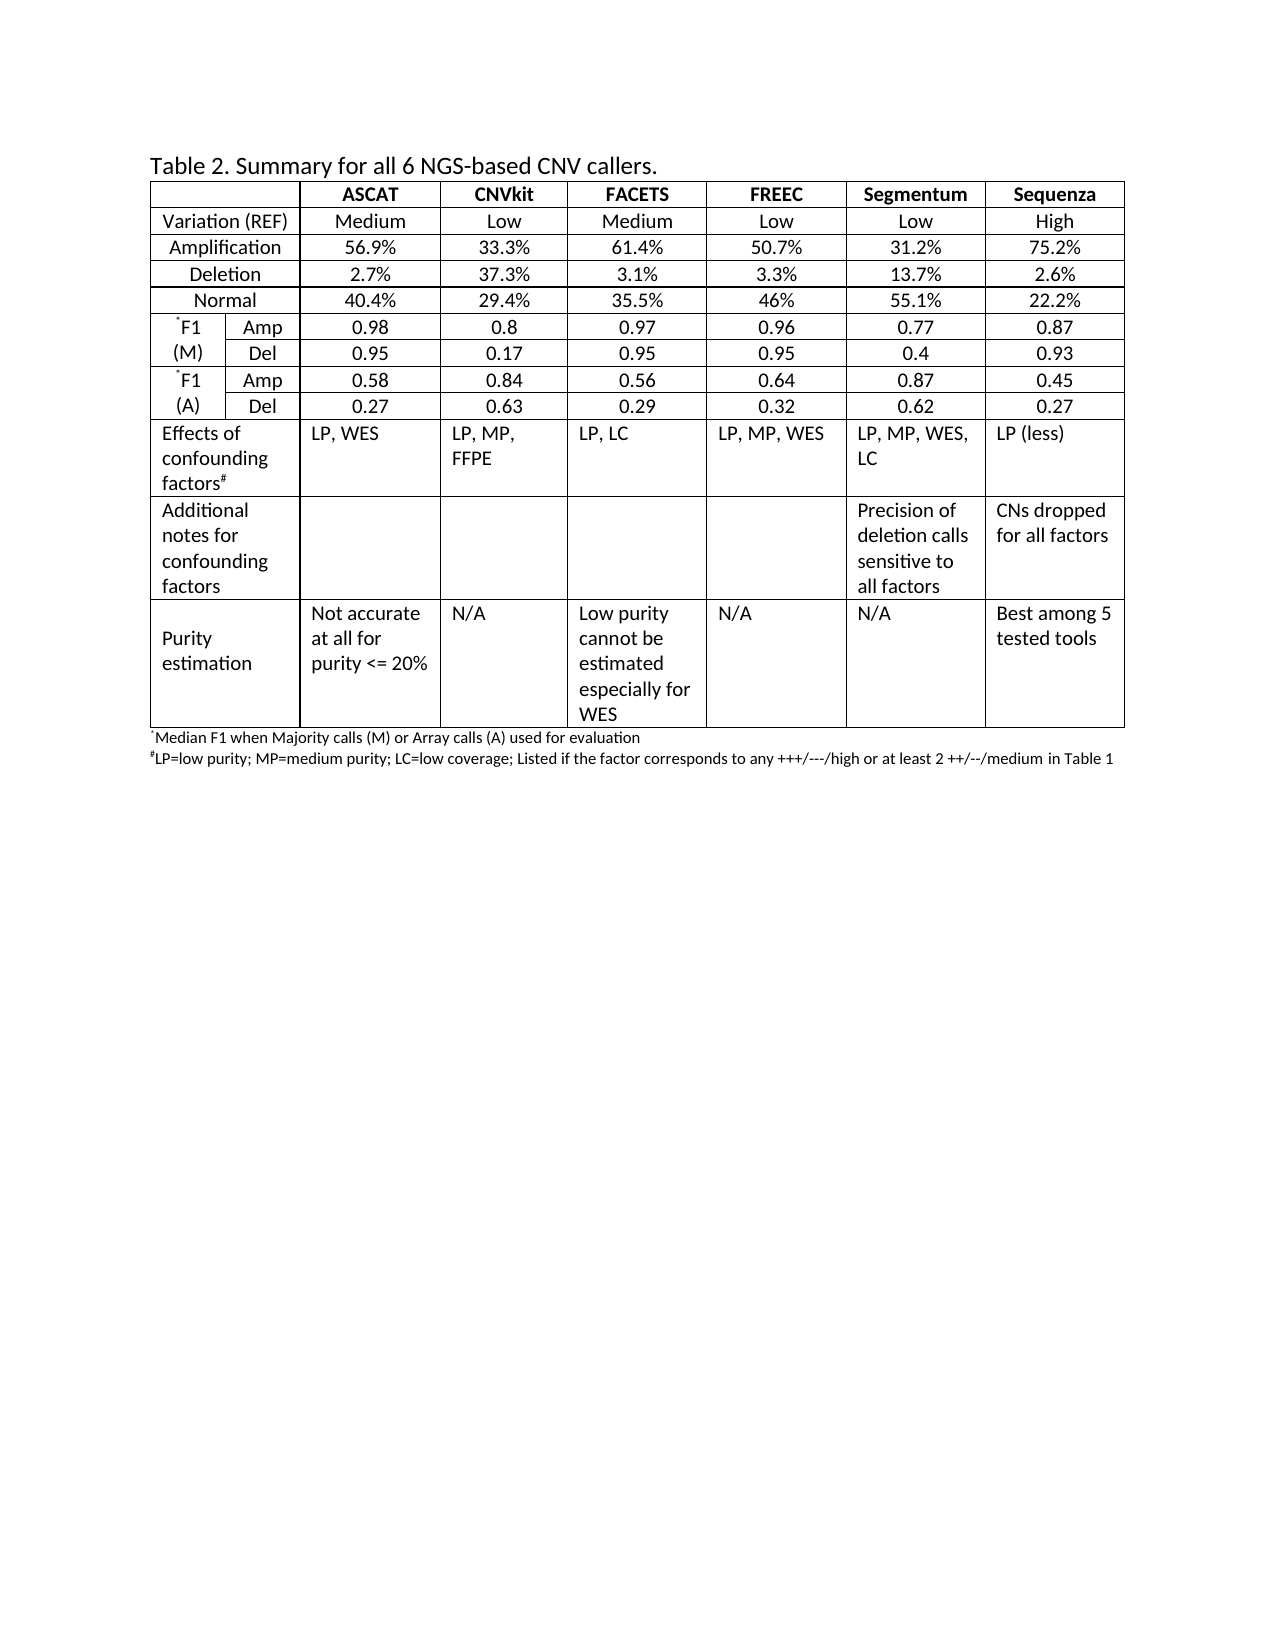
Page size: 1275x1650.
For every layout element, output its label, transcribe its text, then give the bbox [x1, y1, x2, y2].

table_cell 50.7% [707, 235, 846, 260]
table_cell Low [847, 208, 985, 233]
table_cell 2.6% [986, 261, 1124, 286]
table_cell 0.95 [568, 340, 706, 366]
table_cell [568, 497, 706, 599]
table_cell 0.62 [847, 393, 985, 419]
table_cell Best among 5 tested tools [986, 600, 1124, 727]
table_cell 0.8 [441, 314, 567, 339]
table_cell 31.2% [847, 235, 985, 260]
table_cell LP, LC [568, 420, 706, 496]
table_cell 0.95 [707, 340, 846, 366]
table_cell [707, 497, 846, 599]
table_cell LP, MP, FFPE [441, 420, 567, 496]
table_cell 0.4 [847, 340, 985, 366]
table_cell 56.9% [301, 235, 440, 260]
table_cell 29.4% [441, 288, 567, 313]
table_cell Not accurate at all for purity <= 20% [301, 600, 440, 727]
table_cell 0.84 [441, 367, 567, 392]
table_cell *F1 (M) [151, 314, 225, 366]
table_cell LP, MP, WES, LC [847, 420, 985, 496]
table_header FACETS [568, 182, 706, 207]
table_cell *F1 (A) [151, 367, 225, 419]
table_cell 0.27 [301, 393, 440, 419]
table_cell [301, 497, 440, 599]
table_cell 22.2% [986, 288, 1124, 313]
table_cell N/A [707, 600, 846, 727]
table_cell LP (less) [986, 420, 1124, 496]
table_cell Normal [151, 288, 299, 313]
table_cell LP, WES [301, 420, 440, 496]
table_cell Effects of confounding factors# [151, 420, 299, 496]
table_cell 13.7% [847, 261, 985, 286]
text Table 2. Summary for all 6 NGS-based CNV callers. [150, 150, 1125, 181]
table_cell N/A [441, 600, 567, 727]
table_cell Low [441, 208, 567, 233]
table_cell Precision of deletion calls sensitive to all factors [847, 497, 985, 599]
table_cell Deletion [151, 261, 299, 286]
table_cell 0.63 [441, 393, 567, 419]
table_cell 61.4% [568, 235, 706, 260]
table_cell 0.95 [301, 340, 440, 366]
table_cell 0.29 [568, 393, 706, 419]
table_cell CNs dropped for all factors [986, 497, 1124, 599]
table_cell Medium [301, 208, 440, 233]
table_cell Amplification [151, 235, 299, 260]
table_cell High [986, 208, 1124, 233]
table_cell 0.64 [707, 367, 846, 392]
table_cell 3.1% [568, 261, 706, 286]
table_cell 0.58 [301, 367, 440, 392]
text #LP=low purity; MP=medium purity; LC=low coverage; Listed if the factor corresponds to any +++/---/high or at least 2 ++/--/medium in Table 1 [150, 748, 1125, 768]
table_cell 0.98 [301, 314, 440, 339]
table_cell 55.1% [847, 288, 985, 313]
table_cell Variation (REF) [151, 208, 299, 233]
table_cell 0.87 [847, 367, 985, 392]
table_cell Amp [226, 314, 299, 339]
table_cell 75.2% [986, 235, 1124, 260]
table_cell LP, MP, WES [707, 420, 846, 496]
table_cell 2.7% [301, 261, 440, 286]
table_header Segmentum [847, 182, 985, 207]
table_cell 37.3% [441, 261, 567, 286]
table_header FREEC [707, 182, 846, 207]
table_cell N/A [847, 600, 985, 727]
table_header Sequenza [986, 182, 1124, 207]
table_cell 0.97 [568, 314, 706, 339]
table_cell [441, 497, 567, 599]
table_cell Low [707, 208, 846, 233]
table_cell Additional notes for confounding factors [151, 497, 299, 599]
table_cell Del [226, 340, 299, 366]
table_cell Del [226, 393, 299, 419]
table_header CNVkit [441, 182, 567, 207]
table_cell 35.5% [568, 288, 706, 313]
table_cell 40.4% [301, 288, 440, 313]
table_cell Amp [226, 367, 299, 392]
table_cell 3.3% [707, 261, 846, 286]
table_cell Medium [568, 208, 706, 233]
table_cell Purity estimation [151, 600, 299, 727]
table_header ASCAT [301, 182, 440, 207]
table_cell 0.45 [986, 367, 1124, 392]
table_cell 0.17 [441, 340, 567, 366]
table_cell 33.3% [441, 235, 567, 260]
table_cell 0.56 [568, 367, 706, 392]
table_cell 0.32 [707, 393, 846, 419]
table_cell 0.93 [986, 340, 1124, 366]
text *Median F1 when Majority calls (M) or Array calls (A) used for evaluation [150, 728, 1125, 748]
table_cell 0.27 [986, 393, 1124, 419]
table_header [151, 182, 299, 207]
table_cell 0.96 [707, 314, 846, 339]
table_cell 46% [707, 288, 846, 313]
table_cell Low purity cannot be estimated especially for WES [568, 600, 706, 727]
table_cell 0.87 [986, 314, 1124, 339]
table_cell 0.77 [847, 314, 985, 339]
